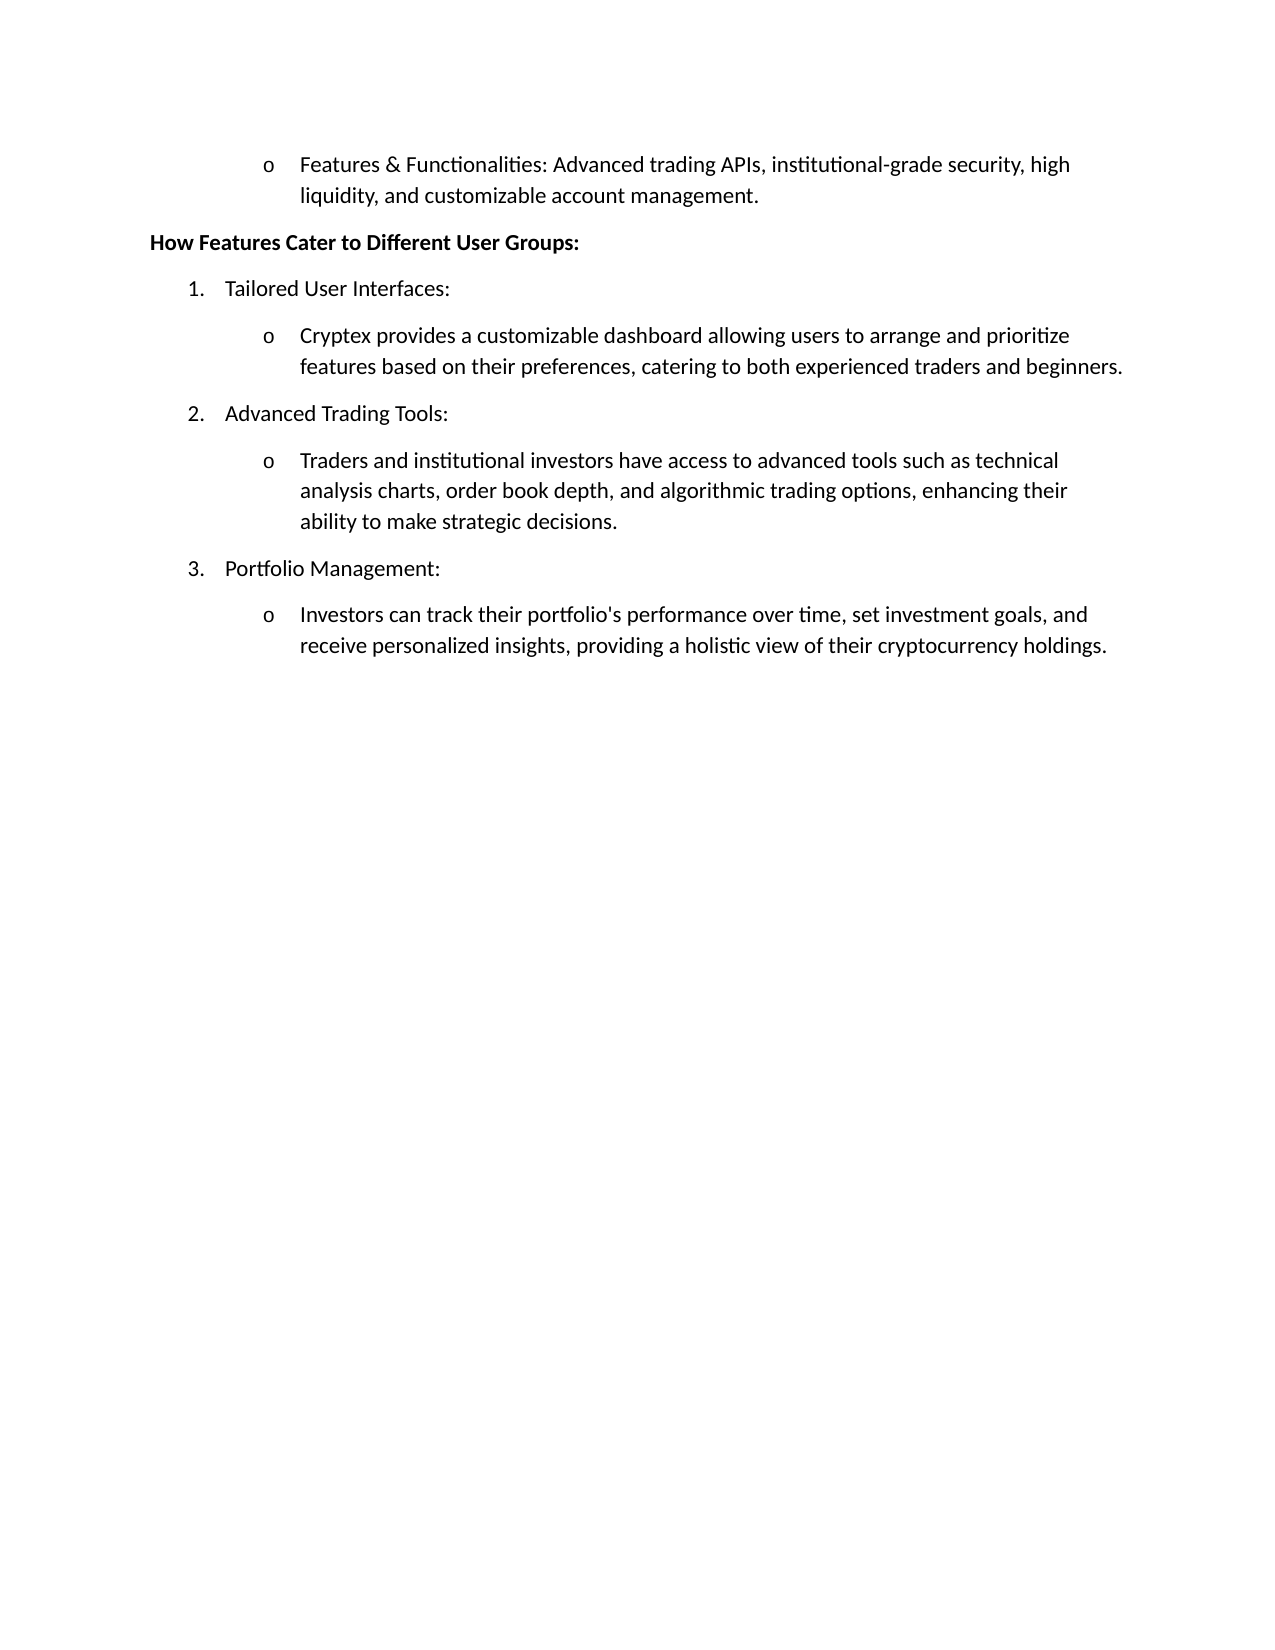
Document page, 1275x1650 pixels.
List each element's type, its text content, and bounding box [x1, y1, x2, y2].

list Tailored User Interfaces: [187, 274, 1125, 302]
list Traders and institutional investors have access to advanced tools such as technical analysis charts, order book depth, and algorithmic trading options, enhancing their ability to make strategic decisions. [262, 446, 1125, 535]
list Cryptex provides a customizable dashboard allowing users to arrange and prioritize features based on their preferences, catering to both experienced traders and beginners. [262, 321, 1125, 380]
text How Features Cater to Different User Groups: [150, 228, 1125, 256]
list Portfolio Management: [187, 554, 1125, 582]
list Features & Functionalities: Advanced trading APIs, institutional-grade security, high liquidity, and customizable account management. [262, 150, 1125, 209]
list Advanced Trading Tools: [187, 399, 1125, 427]
list Investors can track their portfolio's performance over time, set investment goals, and receive personalized insights, providing a holistic view of their cryptocurrency holdings. [262, 601, 1125, 659]
